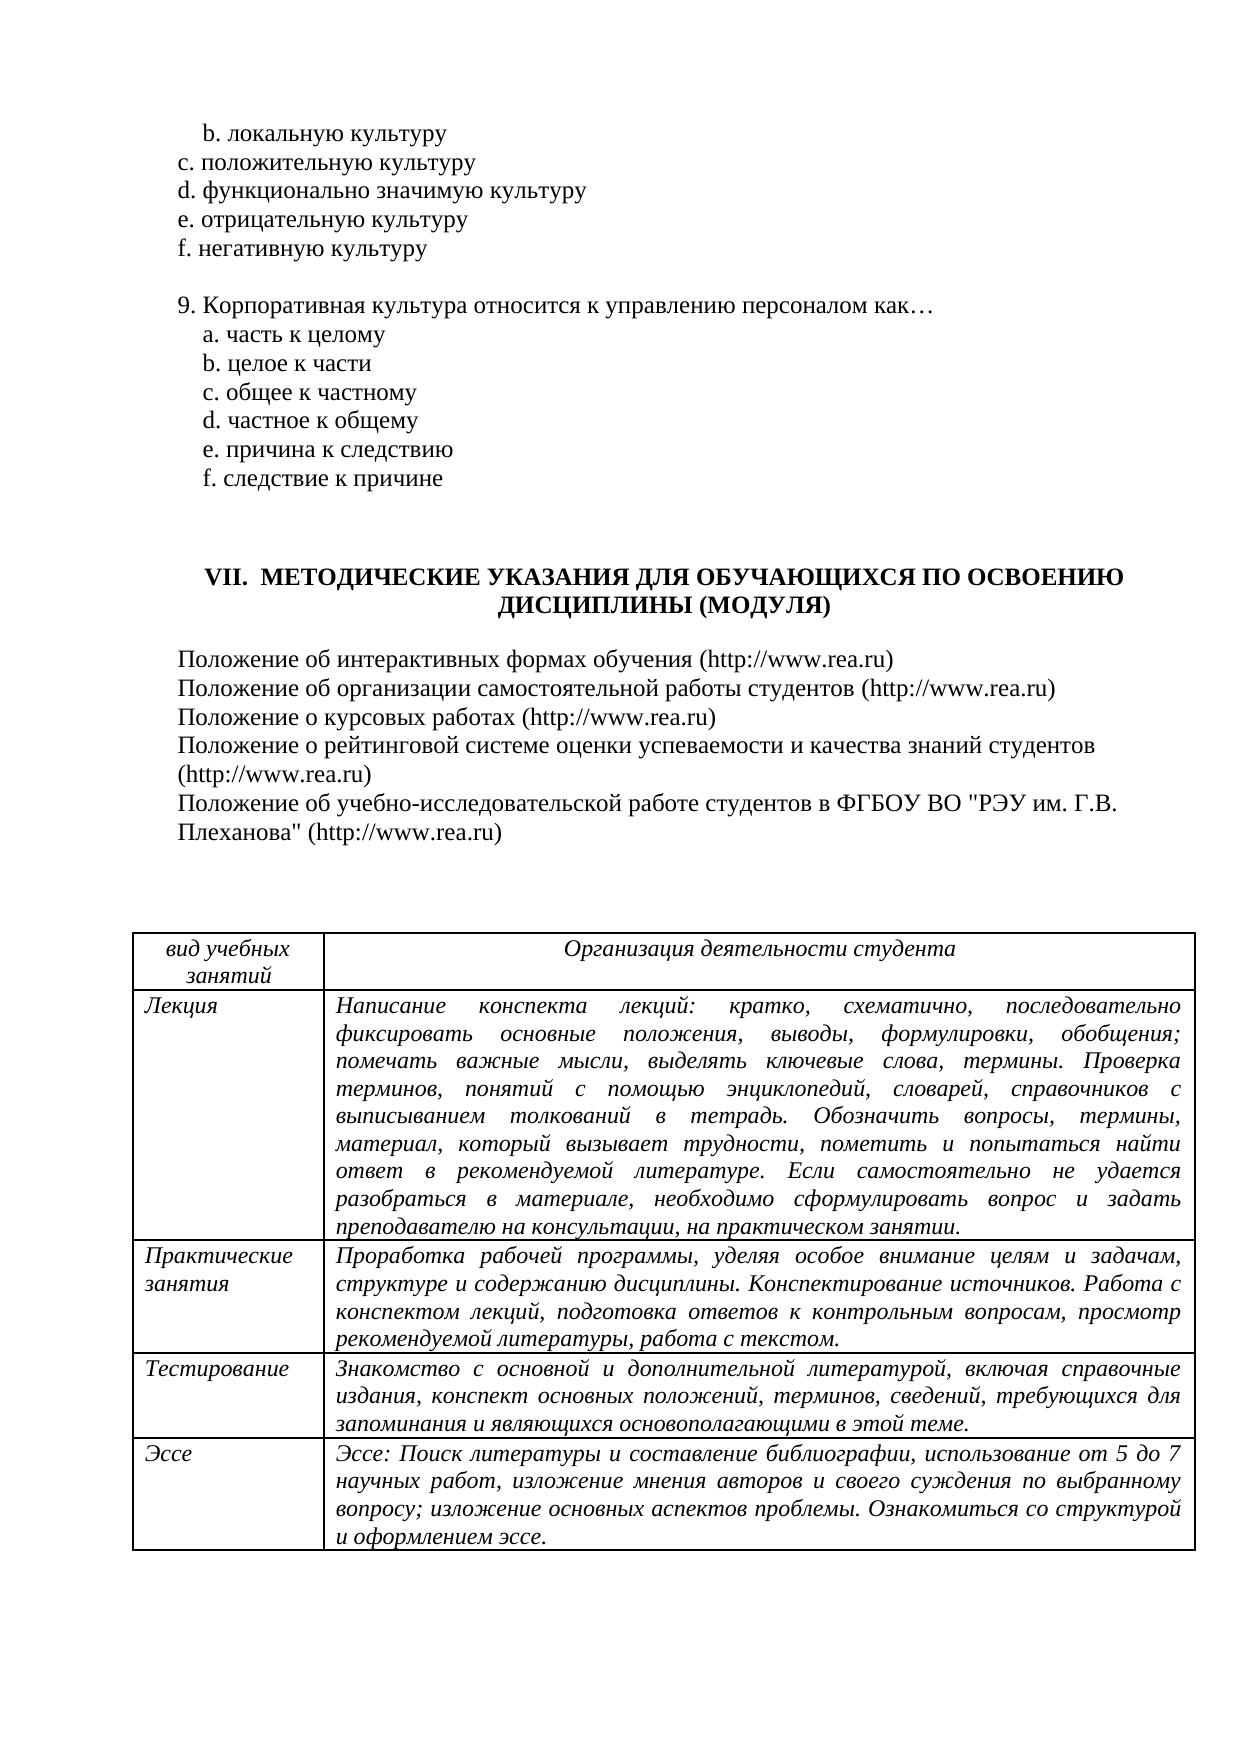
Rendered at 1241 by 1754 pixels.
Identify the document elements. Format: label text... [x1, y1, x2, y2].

text VII. МЕТОДИЧЕСКИЕ УКАЗАНИЯ ДЛЯ ОБУЧАЮЩИХСЯ ПО ОСВОЕНИЮ ДИСЦИПЛИНЫ (МОДУЛЯ) [177, 562, 1152, 619]
text Положение об интерактивных формах обучения​​ (http://www.rea.ru) [177, 644, 1152, 673]
table_cell Тестирование [134, 1354, 323, 1437]
text d. частное к общему [177, 406, 1152, 434]
table_header Организация деятельности студента [325, 934, 1194, 989]
text e. отрицательную культуру [177, 204, 1152, 233]
text f. следствие к причине [177, 463, 1152, 492]
text e. причина к следствию [177, 434, 1152, 463]
text 9. Корпоративная культура относится к управлению персоналом как… [177, 291, 1152, 319]
text c. положительную культуру [177, 147, 1152, 176]
table_cell Лекция [134, 991, 323, 1239]
text Положение об организации самостоятельной работы студентов​ (http://www.rea.ru) [177, 673, 1152, 702]
table_cell Эссе: Поиск литературы и составление библиографии, использование от 5 до 7 научных работ, изложение мнения авторов и своего суждения по выбранному вопросу; изложение основных аспектов проблемы. Ознакомиться со структурой и оформлением эссе. [325, 1439, 1194, 1549]
text Положение о курсовых работах​ (http://www.rea.ru) [177, 702, 1152, 730]
text c. общее к частному [177, 377, 1152, 406]
text f. негативную культуру [177, 233, 1152, 262]
table_cell Написание конспекта лекций: кратко, схематично, последовательно фиксировать основные положения, выводы, формулировки, обобщения; помечать важные мысли, выделять ключевые слова, термины. Проверка терминов, понятий с помощью энциклопедий, словарей, справочников с выписыванием толкований в тетрадь. Обозначить вопросы, термины, материал, который вызывает трудности, пометить и попытаться найти ответ в рекомендуемой литературе. Если самостоятельно не удается разобраться в материале, необходимо сформулировать вопрос и задать преподавателю на консультации, на практическом занятии. [325, 991, 1194, 1239]
table_cell Практические занятия [134, 1241, 323, 1352]
text d. функционально значимую культуру [177, 176, 1152, 204]
table_cell Знакомство с основной и дополнительной литературой, включая справочные издания, конспект основных положений, терминов, сведений, требующихся для запоминания и являющихся основополагающими в этой теме. [325, 1354, 1194, 1437]
text Положение об учебно-исследовательской работе студентов в ФГБОУ ВО "РЭУ им. Г.В. Плеханова"​​ (http://www.rea.ru) [177, 788, 1152, 845]
table_header вид учебных занятий [134, 934, 323, 989]
text a. часть к целому [177, 319, 1152, 348]
text Положение о рейтинговой системе оценки успеваемости и качества знаний студентов​​​ (http://www.rea.ru) [177, 730, 1152, 788]
table_cell Проработка рабочей программы, уделяя особое внимание целям и задачам, структуре и содержанию дисциплины. Конспектирование источников. Работа с конспектом лекций, подготовка ответов к контрольным вопросам, просмотр рекомендуемой литературы, работа с текстом. [325, 1241, 1194, 1352]
table_cell Эссе [134, 1439, 323, 1549]
text b. целое к части [177, 348, 1152, 377]
text b. локальную культуру [177, 118, 1152, 147]
